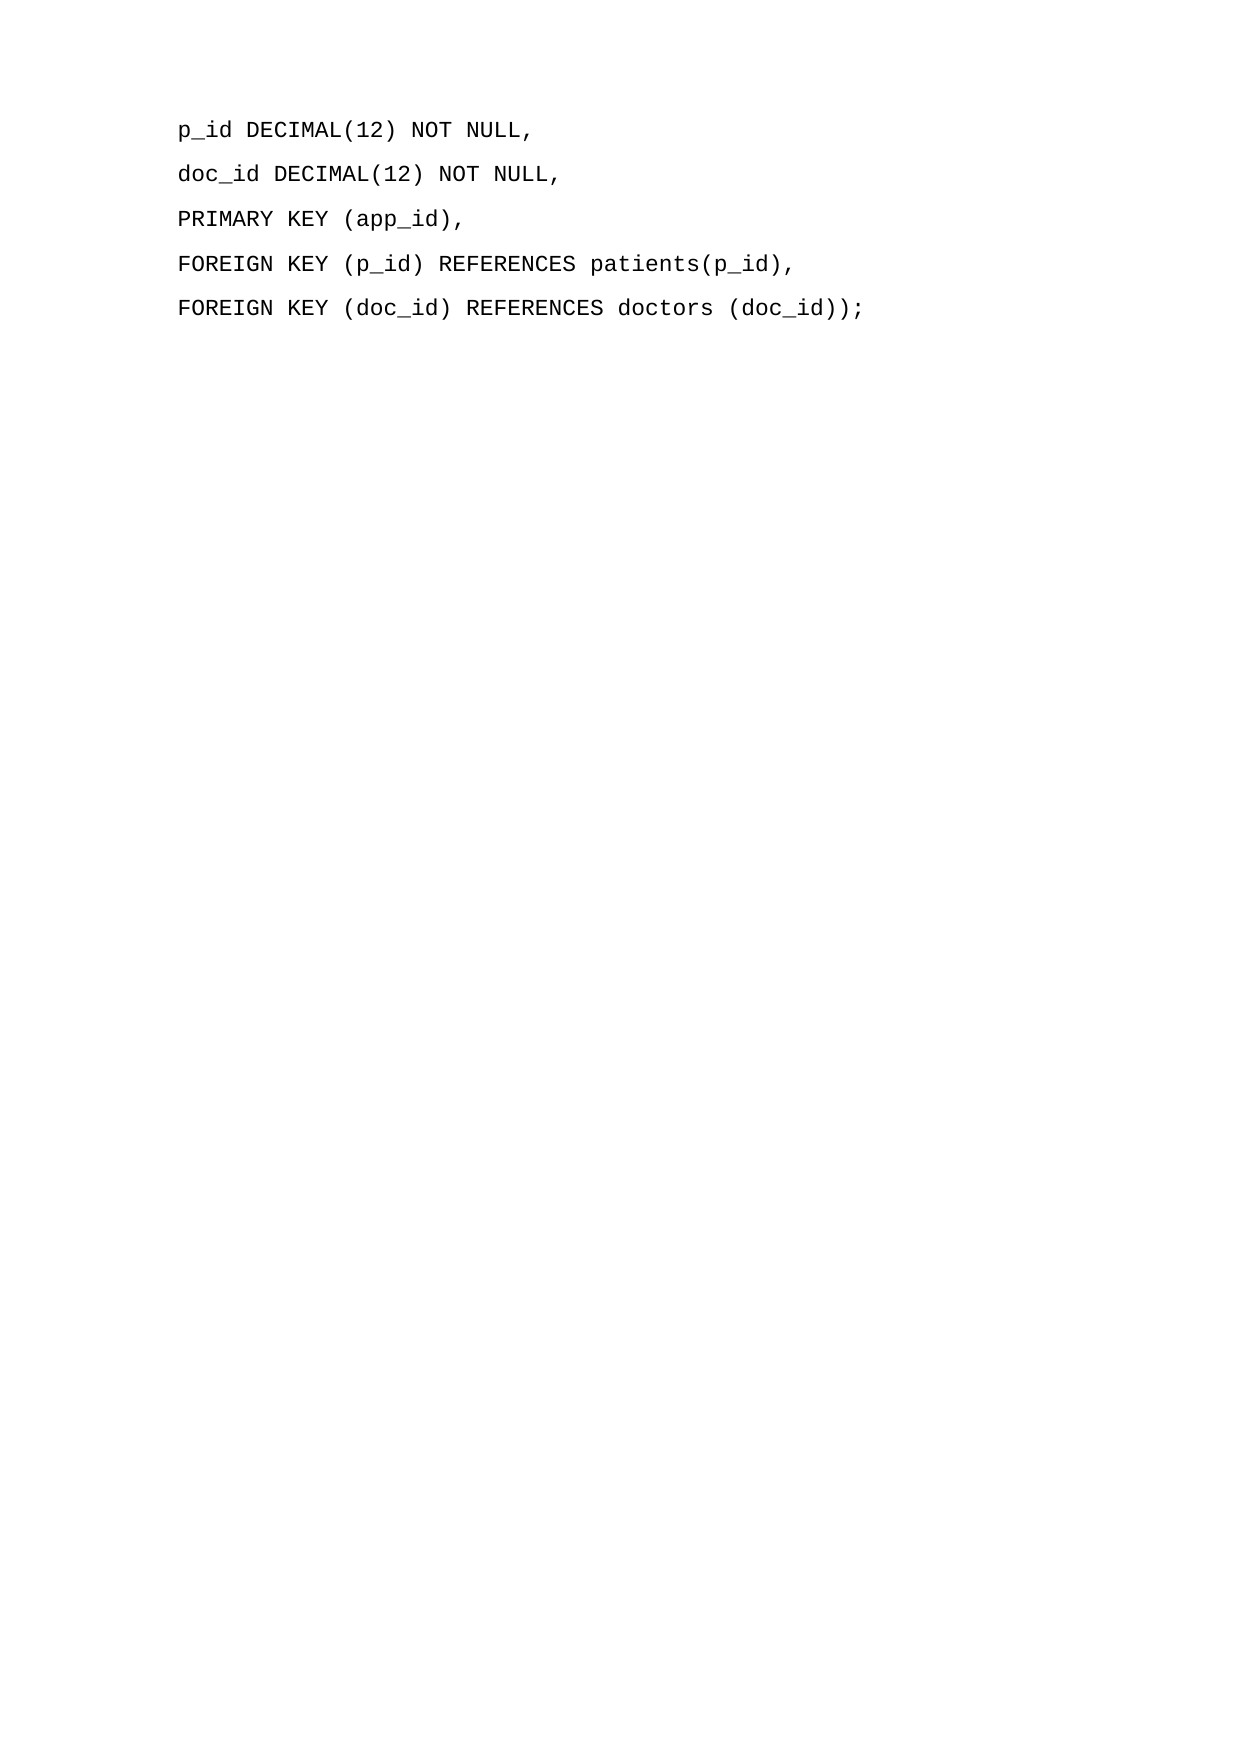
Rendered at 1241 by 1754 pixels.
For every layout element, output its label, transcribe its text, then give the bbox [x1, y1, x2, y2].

text PRIMARY KEY (app_id), [177, 207, 1152, 233]
text p_id DECIMAL(12) NOT NULL, [177, 118, 1152, 144]
text FOREIGN KEY (p_id) REFERENCES patients(p_id), [177, 252, 1152, 278]
text FOREIGN KEY (doc_id) REFERENCES doctors (doc_id)); [177, 296, 1152, 322]
text doc_id DECIMAL(12) NOT NULL, [177, 163, 1152, 189]
